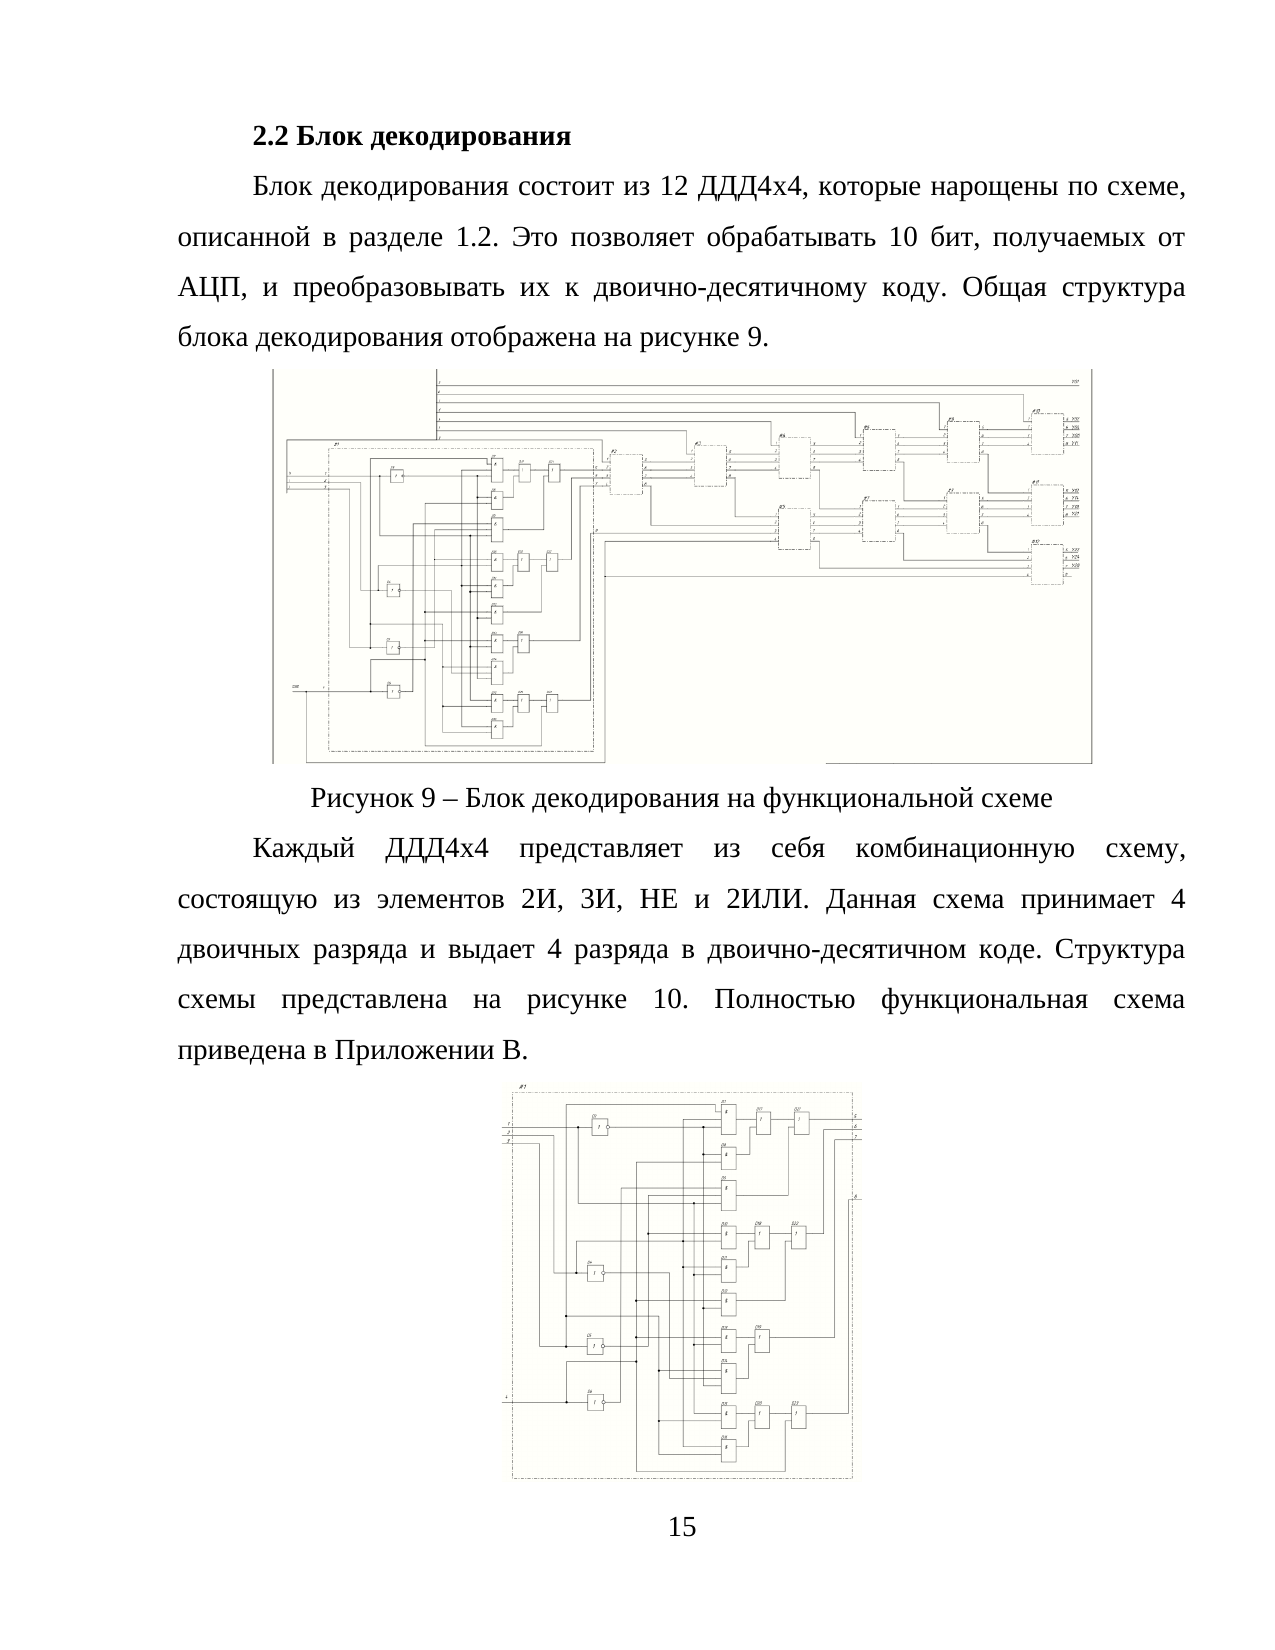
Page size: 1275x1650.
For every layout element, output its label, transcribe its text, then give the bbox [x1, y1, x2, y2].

picture [270, 369, 1094, 764]
text Рисунок 9 – Блок декодирования на функциональной схеме [177, 780, 1186, 814]
picture [501, 1082, 862, 1482]
subtitle 2.2 Блок декодирования [177, 118, 1186, 152]
text Каждый ДДД4x4 представляет из себя комбинационную схему, состоящую из элементов 2И, 3И, НЕ и 2ИЛИ. Данная схема принимает 4 двоичных разряда и выдает 4 разряда в двоично-десятичном коде. Структура схемы представлена на рисунке 10. Полностью функциональная схема приведена в Приложении В. [177, 831, 1186, 1065]
text Блок декодирования состоит из 12 ДДД4x4, которые нарощены по схеме, описанной в разделе 1.2. Это позволяет обрабатывать 10 бит, получаемых от АЦП, и преобразовывать их к двоично-десятичному коду. Общая структура блока декодирования отображена на рисунке 9. [177, 168, 1186, 353]
